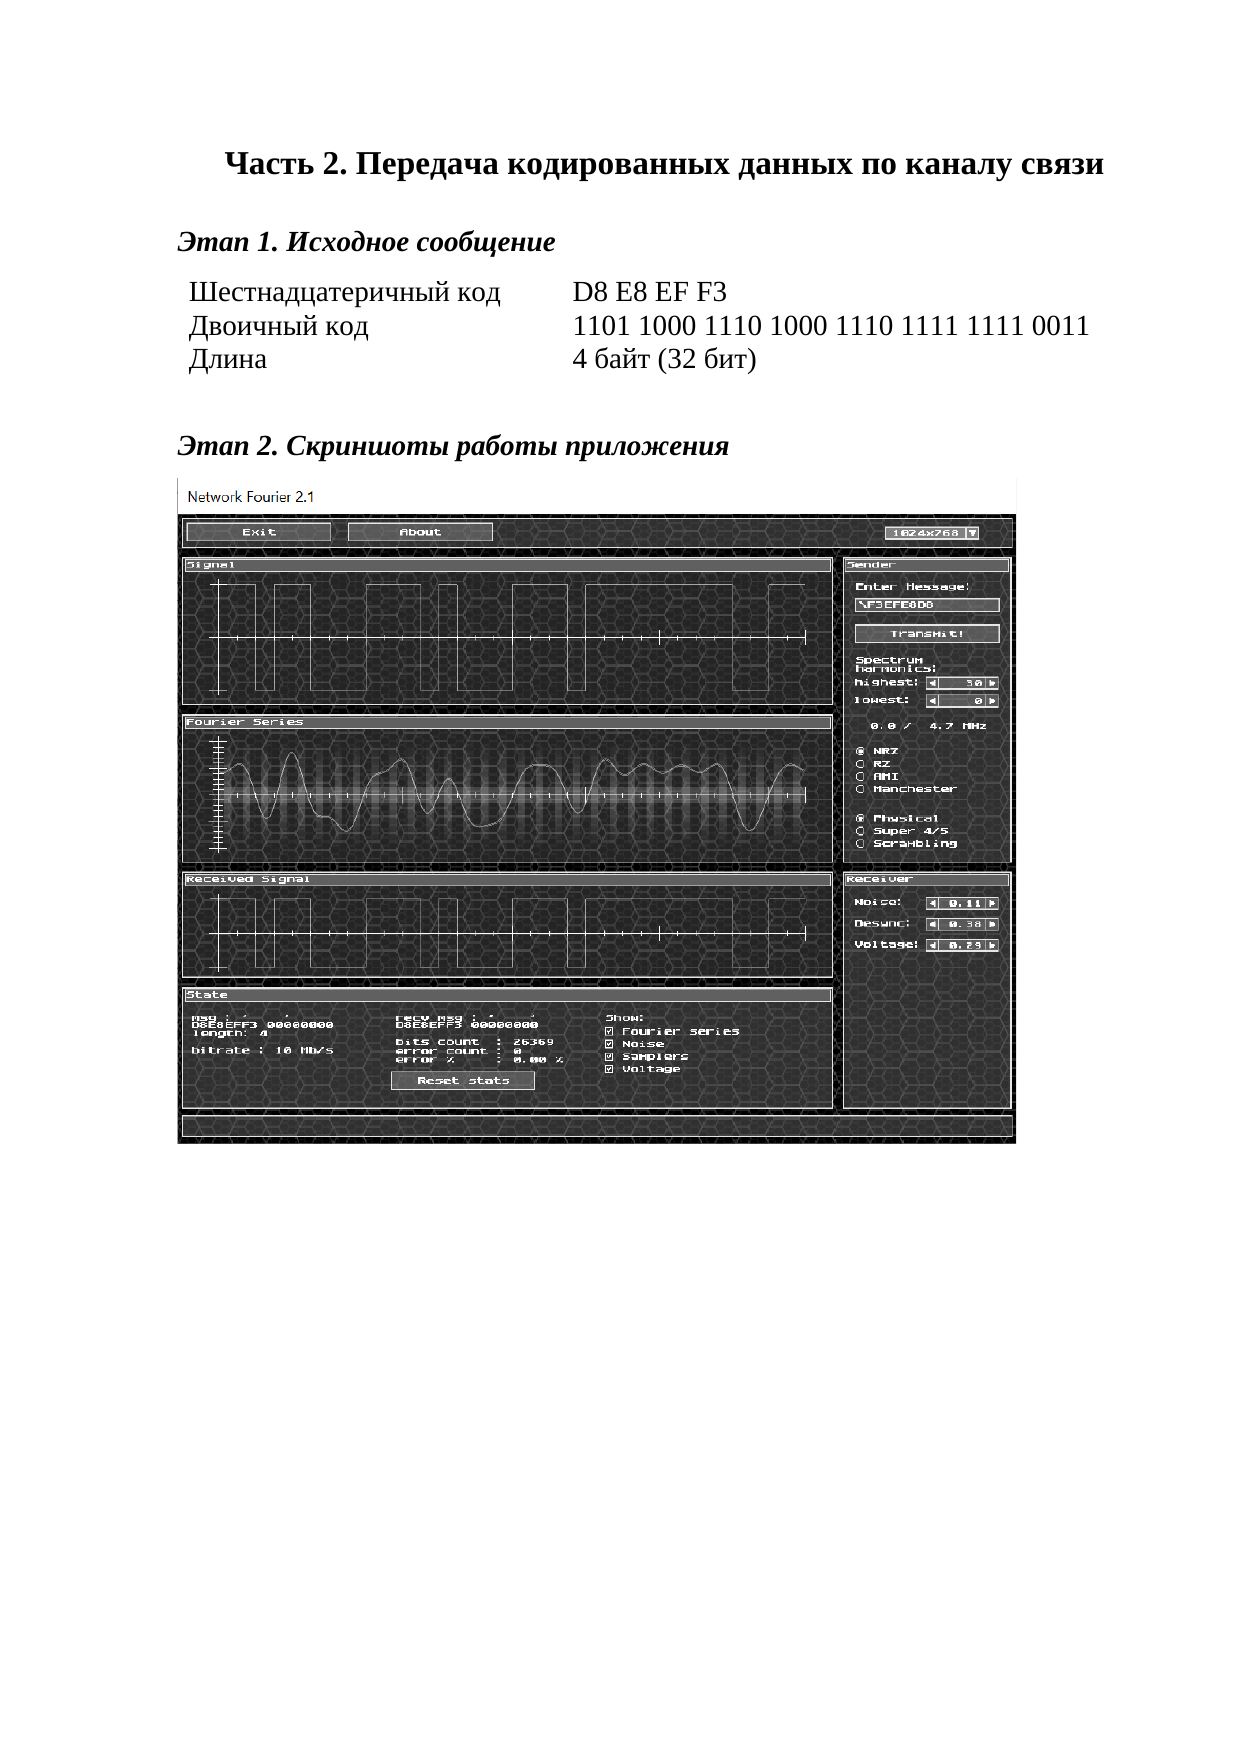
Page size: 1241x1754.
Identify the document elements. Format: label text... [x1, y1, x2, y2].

subtitle Этап 2. Скриншоты работы приложения [177, 428, 1152, 461]
table_header Шестнадцатеричный код [177, 274, 561, 308]
table_header D8 E8 EF F3 [561, 274, 1151, 308]
table_cell 1101 1000 1110 1000 1110 1111 1111 0011 [561, 308, 1151, 341]
subtitle Этап 1. Исходное сообщение [177, 224, 1152, 257]
table_cell 4 байт (32 бит) [561, 341, 1151, 375]
table_cell Двоичный код [177, 308, 561, 341]
table_cell Длина [177, 341, 561, 375]
subtitle Часть 2. Передача кодированных данных по каналу связи [177, 143, 1152, 181]
picture [177, 478, 1017, 1144]
